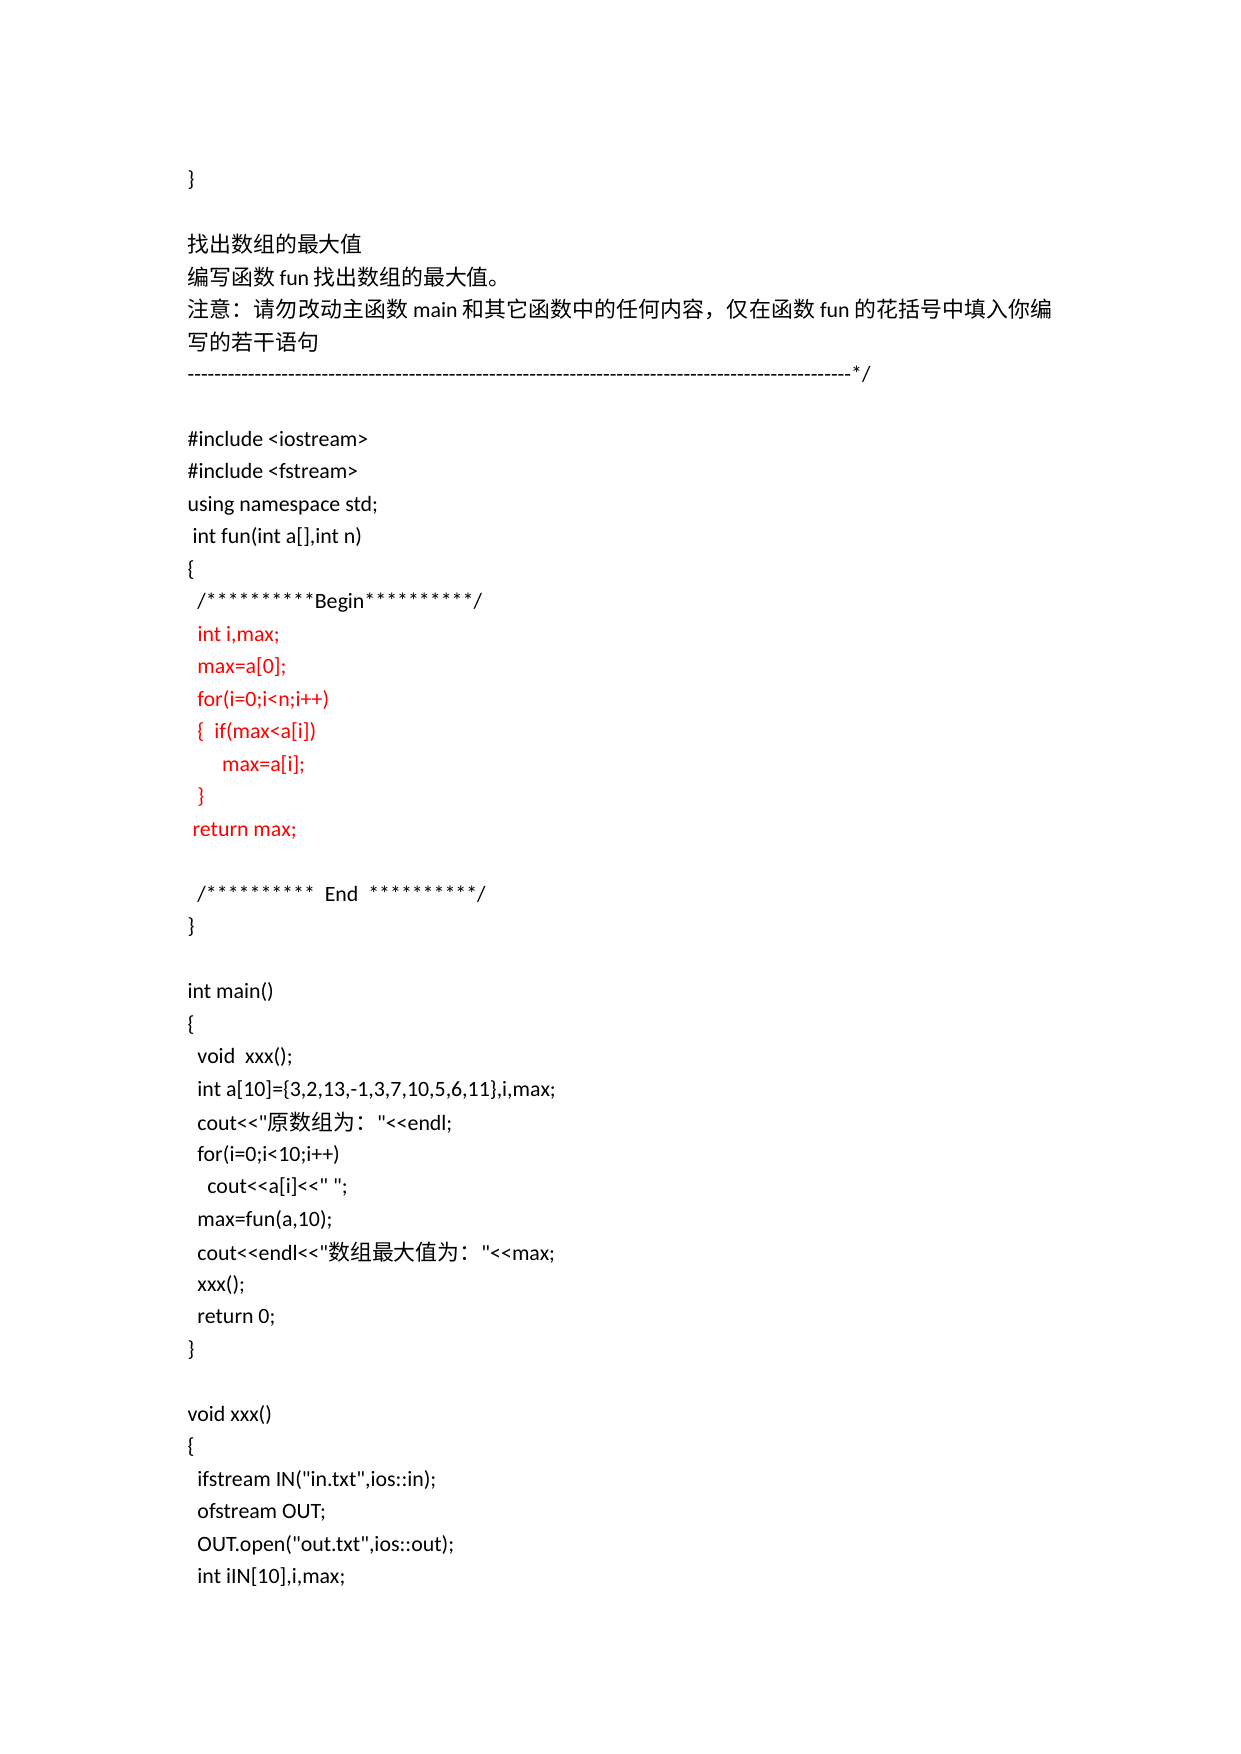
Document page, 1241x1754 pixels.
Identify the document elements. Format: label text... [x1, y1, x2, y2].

text void xxx(); [187, 1039, 1053, 1072]
text ofstream OUT; [187, 1494, 1053, 1527]
text 编写函数fun找出数组的最大值。 [187, 259, 1053, 292]
text void xxx() [187, 1397, 1053, 1429]
text OUT.open("out.txt",ios::out); [187, 1527, 1053, 1559]
text ifstream IN("in.txt",ios::in); [187, 1462, 1053, 1494]
text for(i=0;i<10;i++) [187, 1137, 1053, 1169]
text #include <iostream> [187, 422, 1053, 454]
text int main() [187, 974, 1053, 1007]
text int a[10]={3,2,13,-1,3,7,10,5,6,11},i,max; [187, 1072, 1053, 1104]
text ---------------------------------------------------------------------------------------------------*/ [187, 357, 1053, 389]
text cout<<a[i]<<" "; [187, 1169, 1053, 1202]
text max=a[i]; [187, 747, 1053, 779]
text int fun(int a[],int n) [187, 519, 1053, 552]
text { [187, 552, 1053, 584]
text max=fun(a,10); [187, 1202, 1053, 1234]
text return 0; [187, 1299, 1053, 1332]
text /**********Begin**********/ [187, 584, 1053, 617]
text int i,max; [187, 617, 1053, 649]
text } [187, 1332, 1053, 1364]
text return max; [187, 812, 1053, 844]
text xxx(); [187, 1267, 1053, 1299]
text { if(max<a[i]) [187, 714, 1053, 747]
text } [187, 162, 1053, 194]
text using namespace std; [187, 487, 1053, 519]
text max=a[0]; [187, 649, 1053, 682]
text } [187, 779, 1053, 812]
text cout<<endl<<"数组最大值为："<<max; [187, 1234, 1053, 1267]
text for(i=0;i<n;i++) [187, 682, 1053, 714]
text #include <fstream> [187, 454, 1053, 487]
text { [187, 1007, 1053, 1039]
text /********** End **********/ [187, 877, 1053, 909]
text int iIN[10],i,max; [187, 1559, 1053, 1592]
text 注意：请勿改动主函数main和其它函数中的任何内容，仅在函数fun的花括号中填入你编写的若干语句 [187, 292, 1053, 357]
text { [187, 1429, 1053, 1462]
text cout<<"原数组为："<<endl; [187, 1104, 1053, 1137]
text } [187, 909, 1053, 942]
text 找出数组的最大值 [187, 227, 1053, 259]
